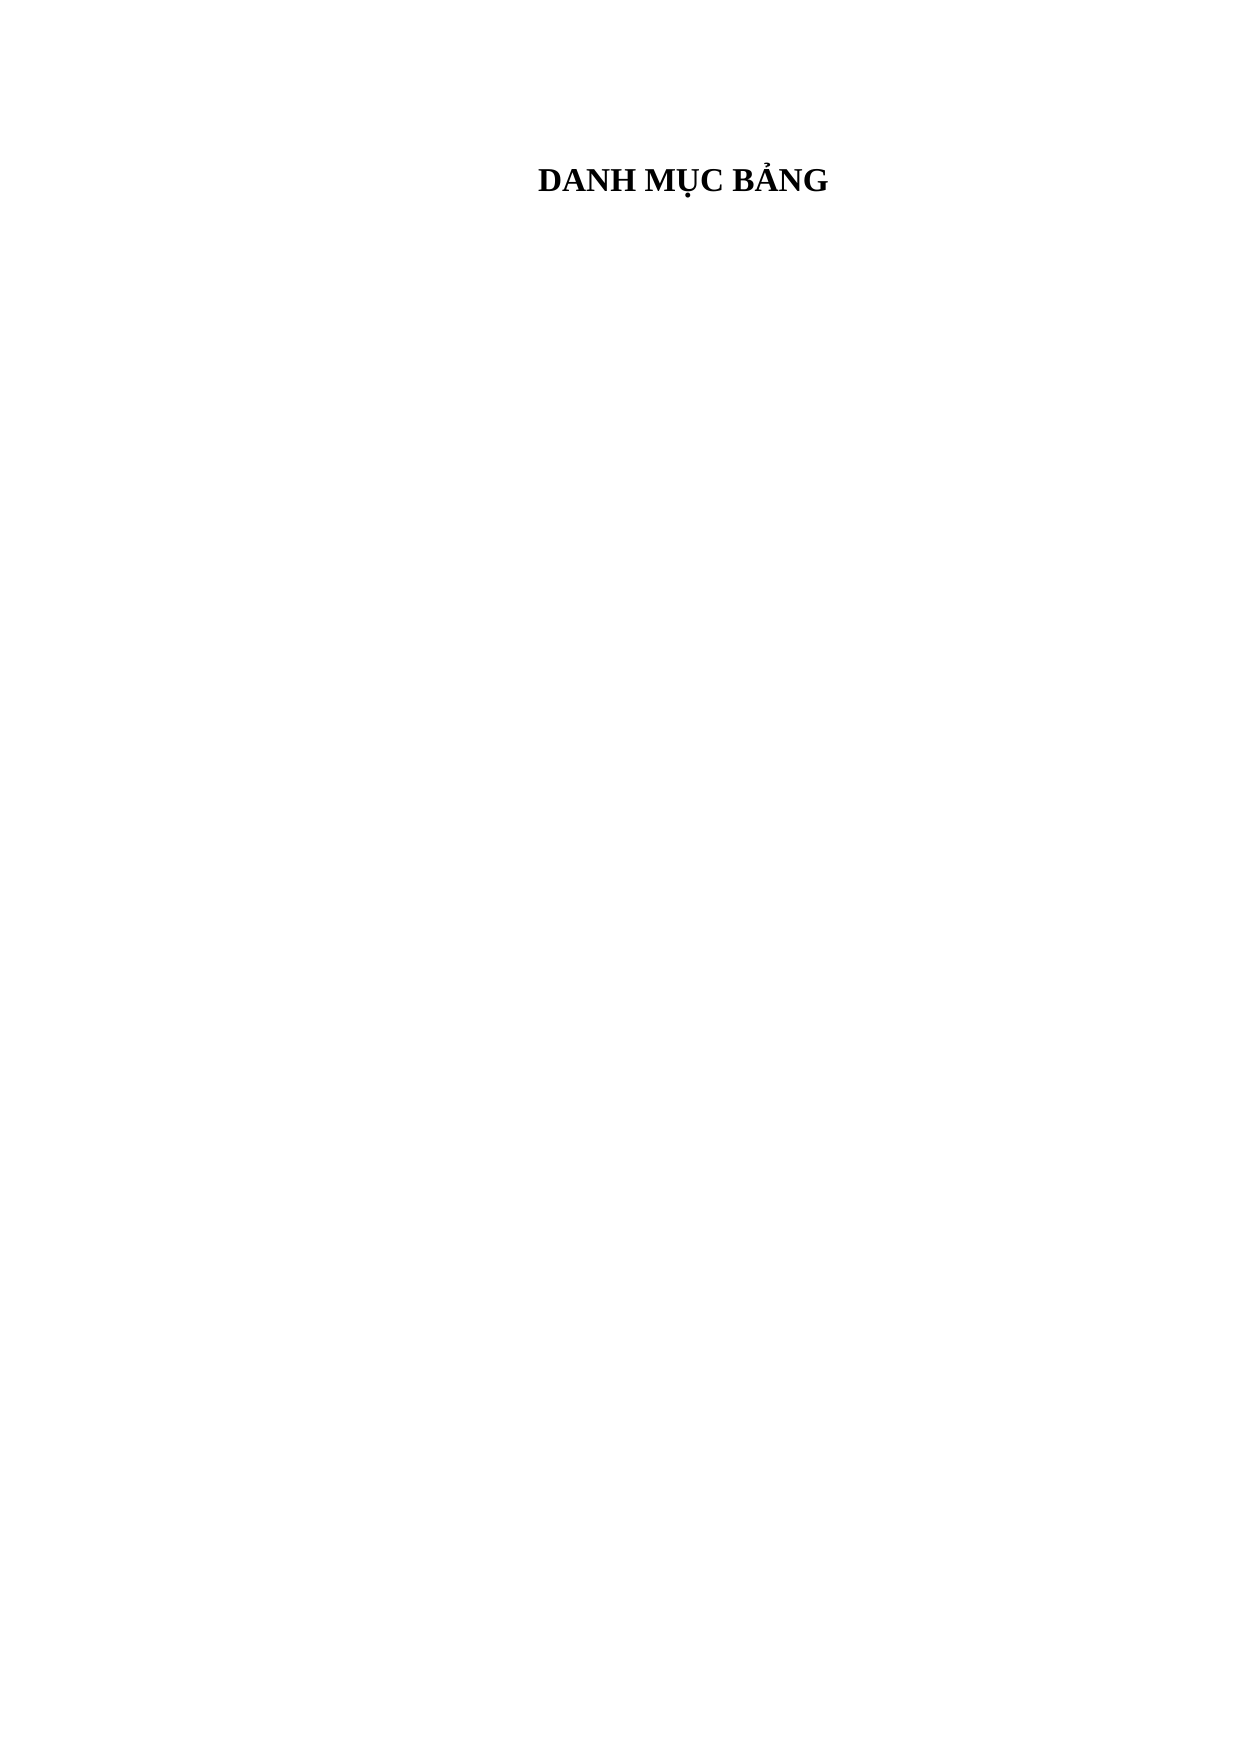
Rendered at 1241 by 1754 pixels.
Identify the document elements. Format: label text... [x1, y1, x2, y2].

text DANH MỤC BẢNG [207, 160, 1122, 198]
